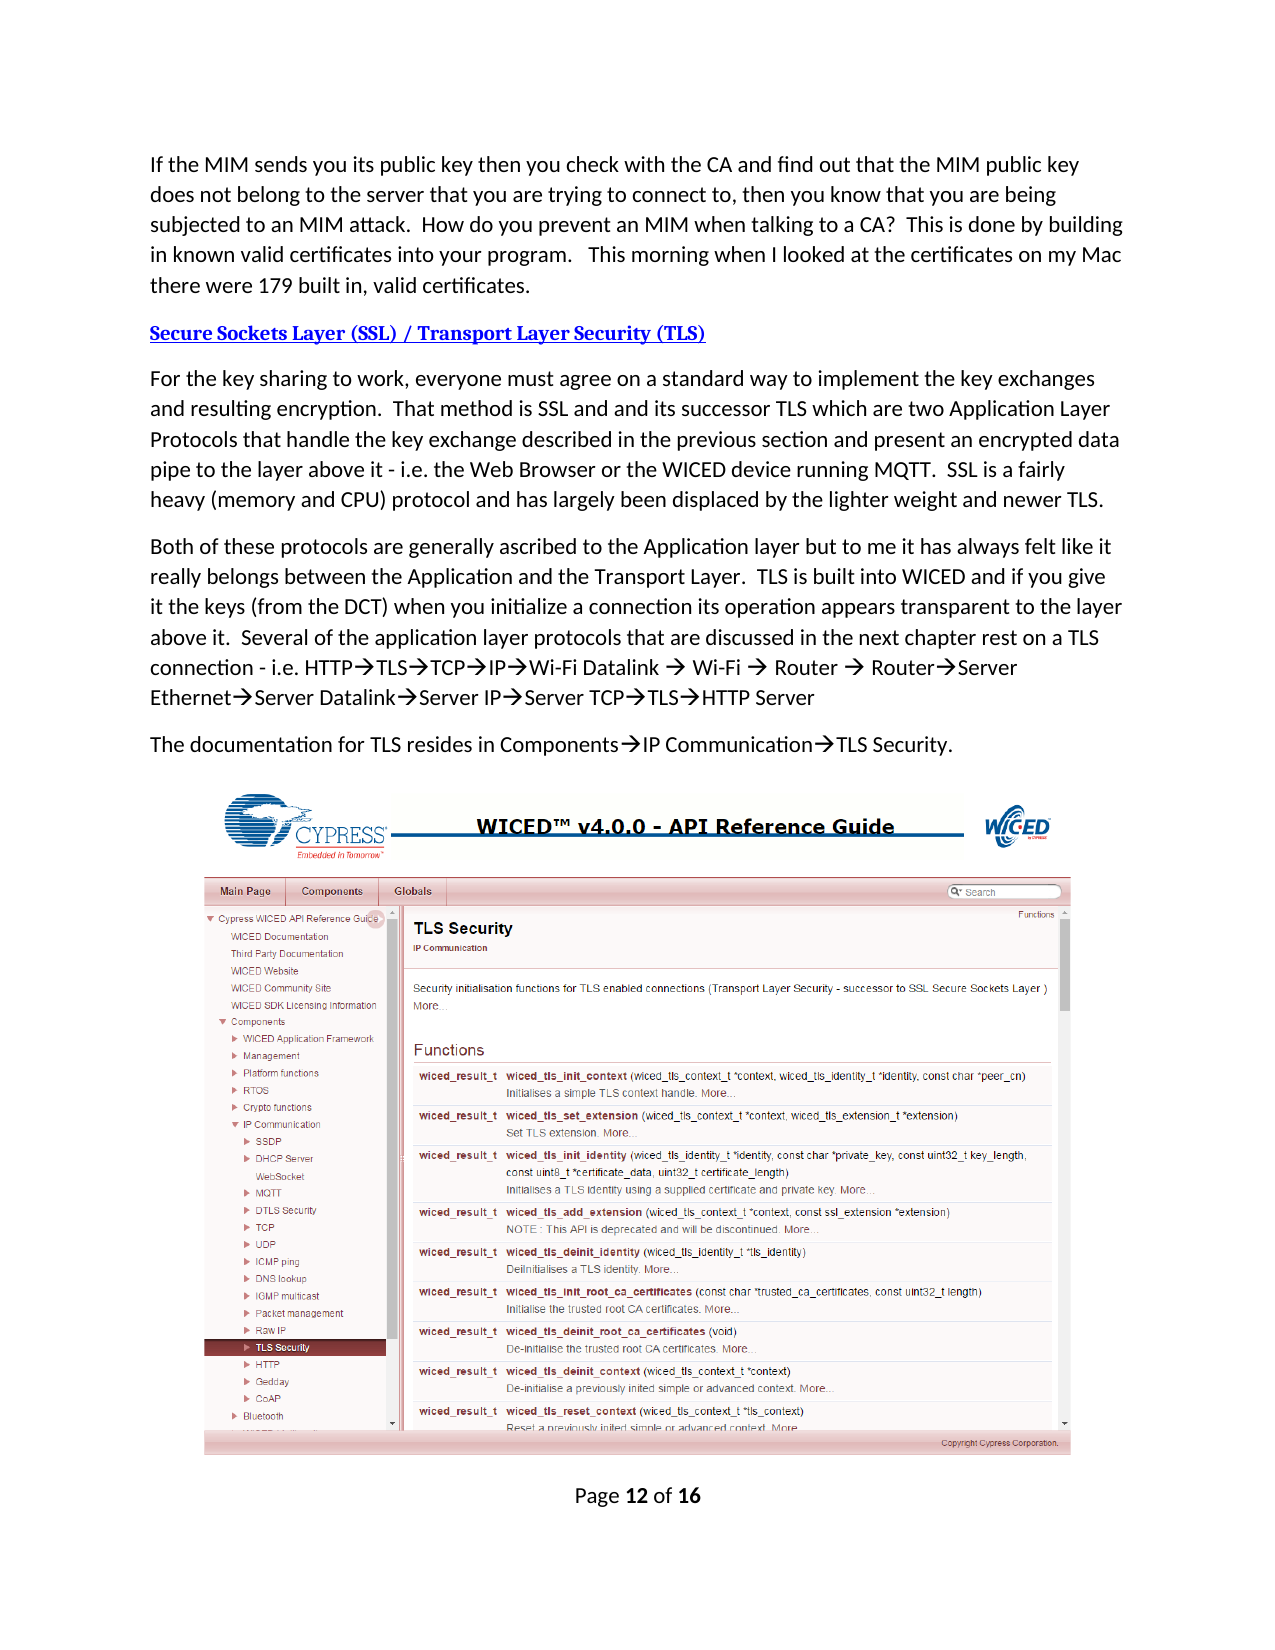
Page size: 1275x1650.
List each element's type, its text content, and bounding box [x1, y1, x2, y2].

subtitle Secure Sockets Layer (SSL) / Transport Layer Security (TLS) [150, 322, 1125, 346]
text The documentation for TLS resides in ComponentsIP CommunicationTLS Security. [150, 730, 1125, 758]
text Both of these protocols are generally ascribed to the Application layer but to me it has always felt like it really belongs between the Application and the Transport Layer. TLS is built into WICED and if you give it the keys (from the DCT) when you initialize a connection its operation appears transparent to the layer above it. Several of the application layer protocols that are discussed in the next chapter rest on a TLS connection - i.e. HTTPTLSTCPIPWi-Fi Datalink Wi-Fi Router RouterServer EthernetServer DatalinkServer IPServer TCPTLSHTTP Server [150, 532, 1125, 711]
picture [204, 776, 1071, 1455]
text If the MIM sends you its public key then you check with the CA and find out that the MIM public key does not belong to the server that you are trying to connect to, then you know that you are being subjected to an MIM attack. How do you prevent an MIM when talking to a CA? This is done by building in known valid certificates into your program. This morning when I looked at the certificates on my Mac there were 179 built in, valid certificates. [150, 150, 1125, 299]
text For the key sharing to work, everyone must agree on a standard way to implement the key exchanges and resulting encryption. That method is SSL and and its successor TLS which are two Application Layer Protocols that handle the key exchange described in the previous section and present an encrypted data pipe to the layer above it - i.e. the Web Browser or the WICED device running MQTT. SSL is a fairly heavy (memory and CPU) protocol and has largely been displaced by the lighter weight and newer TLS. [150, 364, 1125, 513]
